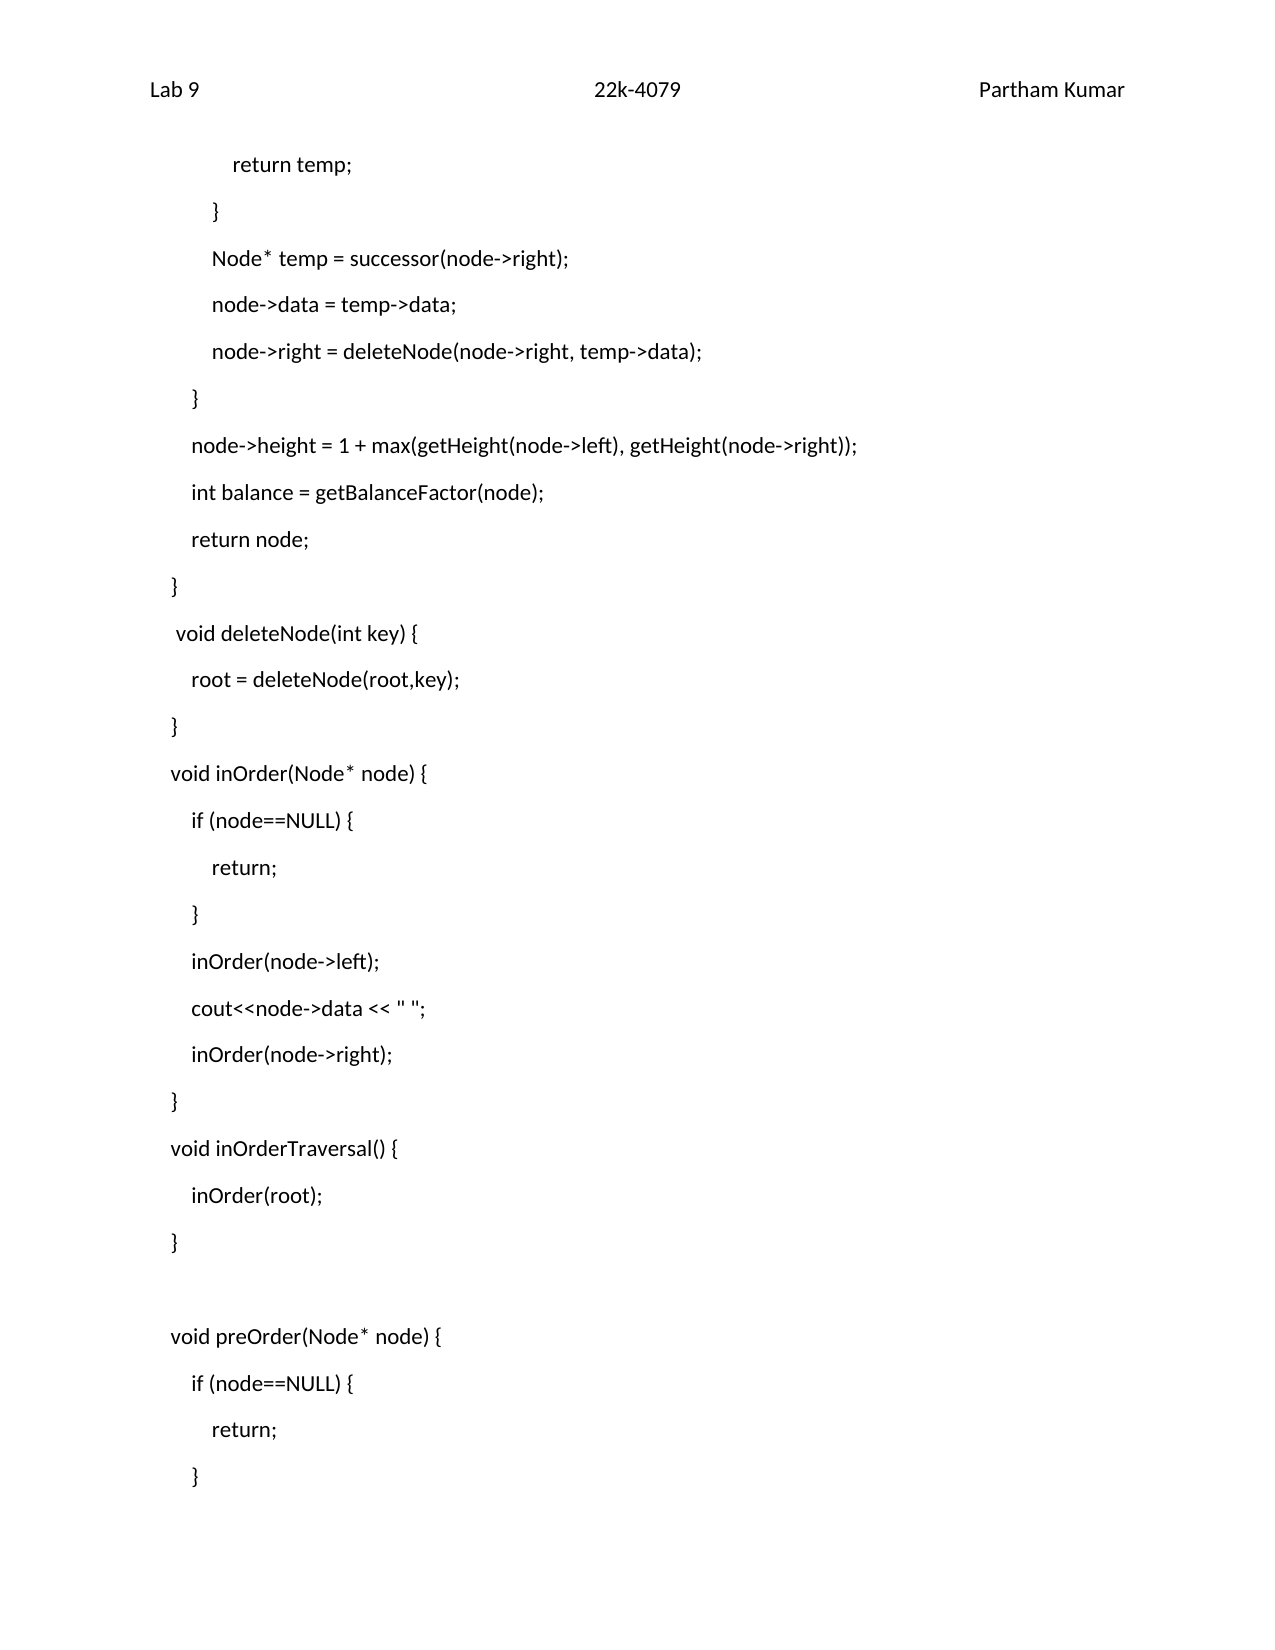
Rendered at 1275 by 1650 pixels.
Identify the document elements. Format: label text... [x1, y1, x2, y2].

text if (node==NULL) { [150, 1369, 1125, 1397]
text return; [150, 1416, 1125, 1444]
text void deleteNode(int key) { [150, 619, 1125, 647]
text } [150, 384, 1125, 412]
text node->data = temp->data; [150, 291, 1125, 319]
text } [150, 1228, 1125, 1256]
text root = deleteNode(root,key); [150, 666, 1125, 694]
text void inOrder(Node* node) { [150, 759, 1125, 787]
text node->height = 1 + max(getHeight(node->left), getHeight(node->right)); [150, 431, 1125, 459]
text inOrder(node->left); [150, 947, 1125, 975]
text } [150, 197, 1125, 225]
text } [150, 1462, 1125, 1491]
text Node* temp = successor(node->right); [150, 244, 1125, 272]
text cout<<node->data << " "; [150, 994, 1125, 1022]
text node->right = deleteNode(node->right, temp->data); [150, 337, 1125, 366]
text } [150, 572, 1125, 600]
text if (node==NULL) { [150, 806, 1125, 834]
text return temp; [150, 150, 1125, 178]
text return; [150, 853, 1125, 881]
text return node; [150, 525, 1125, 553]
text } [150, 712, 1125, 741]
text inOrder(root); [150, 1181, 1125, 1209]
text } [150, 900, 1125, 928]
text int balance = getBalanceFactor(node); [150, 478, 1125, 506]
text void inOrderTraversal() { [150, 1134, 1125, 1162]
text void preOrder(Node* node) { [150, 1322, 1125, 1350]
text } [150, 1087, 1125, 1116]
text inOrder(node->right); [150, 1041, 1125, 1069]
